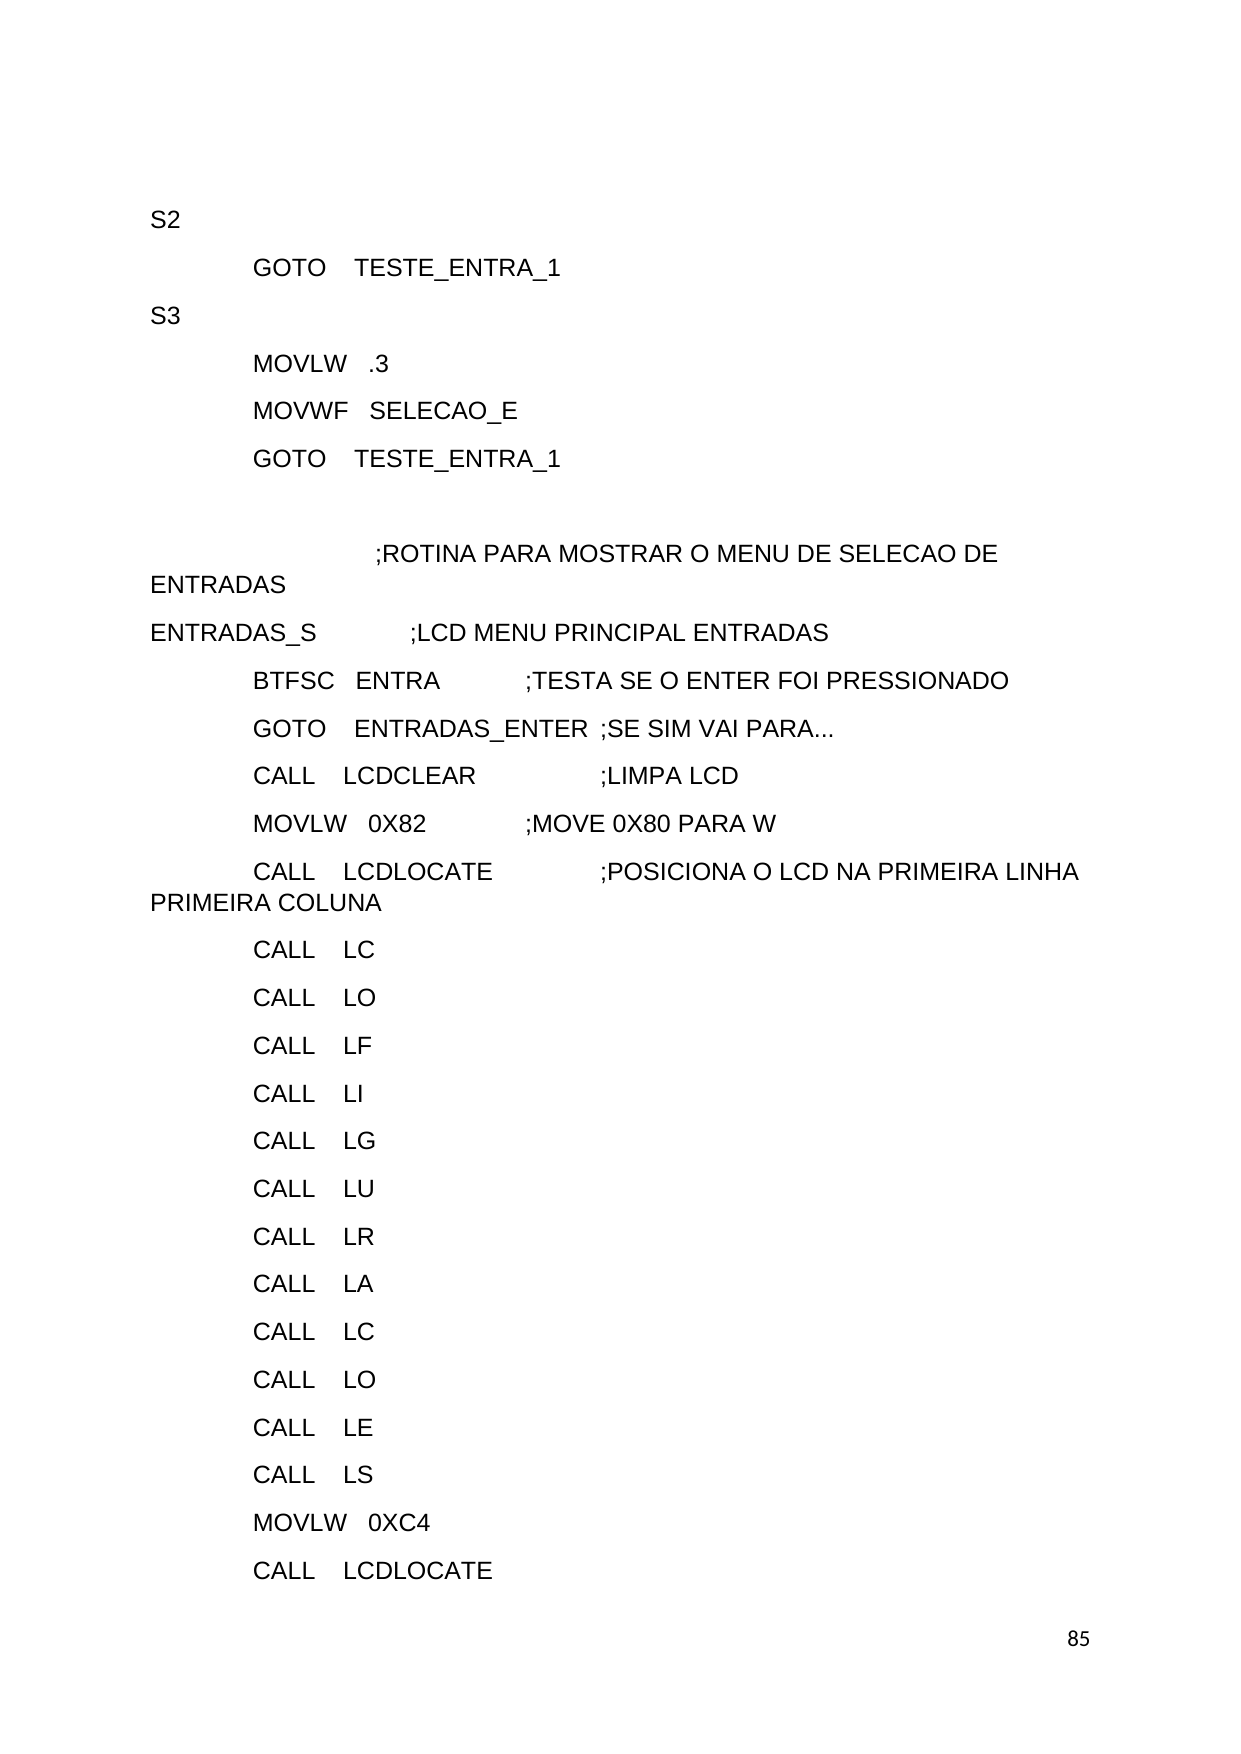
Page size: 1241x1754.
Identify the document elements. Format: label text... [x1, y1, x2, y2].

text GOTO ENTRADAS_ENTER ;SE SIM VAI PARA... [150, 714, 1090, 742]
text CALL LC [150, 936, 1090, 964]
text MOVLW 0X82 ;MOVE 0X80 PARA W [150, 809, 1090, 838]
text CALL LS [150, 1460, 1090, 1489]
text CALL LC [150, 1317, 1090, 1346]
text BTFSC ENTRA ;TESTA SE O ENTER FOI PRESSIONADO [150, 666, 1090, 695]
text CALL LE [150, 1413, 1090, 1441]
text CALL LO [150, 1365, 1090, 1394]
text ;ROTINA PARA MOSTRAR O MENU DE SELECAO DE ENTRADAS [150, 539, 1090, 599]
text CALL LCDLOCATE ;POSICIONA O LCD NA PRIMEIRA LINHA PRIMEIRA COLUNA [150, 857, 1090, 917]
text MOVLW 0XC4 [150, 1508, 1090, 1537]
text CALL LCDLOCATE [150, 1556, 1090, 1584]
text CALL LG [150, 1126, 1090, 1155]
text CALL LF [150, 1031, 1090, 1060]
text CALL LR [150, 1222, 1090, 1251]
text GOTO TESTE_ENTRA_1 [150, 253, 1090, 282]
text GOTO TESTE_ENTRA_1 [150, 444, 1090, 473]
text CALL LU [150, 1174, 1090, 1203]
text CALL LA [150, 1269, 1090, 1298]
text S2 [150, 206, 1090, 234]
text CALL LI [150, 1079, 1090, 1107]
text CALL LCDCLEAR ;LIMPA LCD [150, 761, 1090, 790]
text MOVWF SELECAO_E [150, 396, 1090, 425]
text ENTRADAS_S ;LCD MENU PRINCIPAL ENTRADAS [150, 618, 1090, 647]
text MOVLW .3 [150, 349, 1090, 377]
text CALL LO [150, 983, 1090, 1012]
text S3 [150, 301, 1090, 330]
